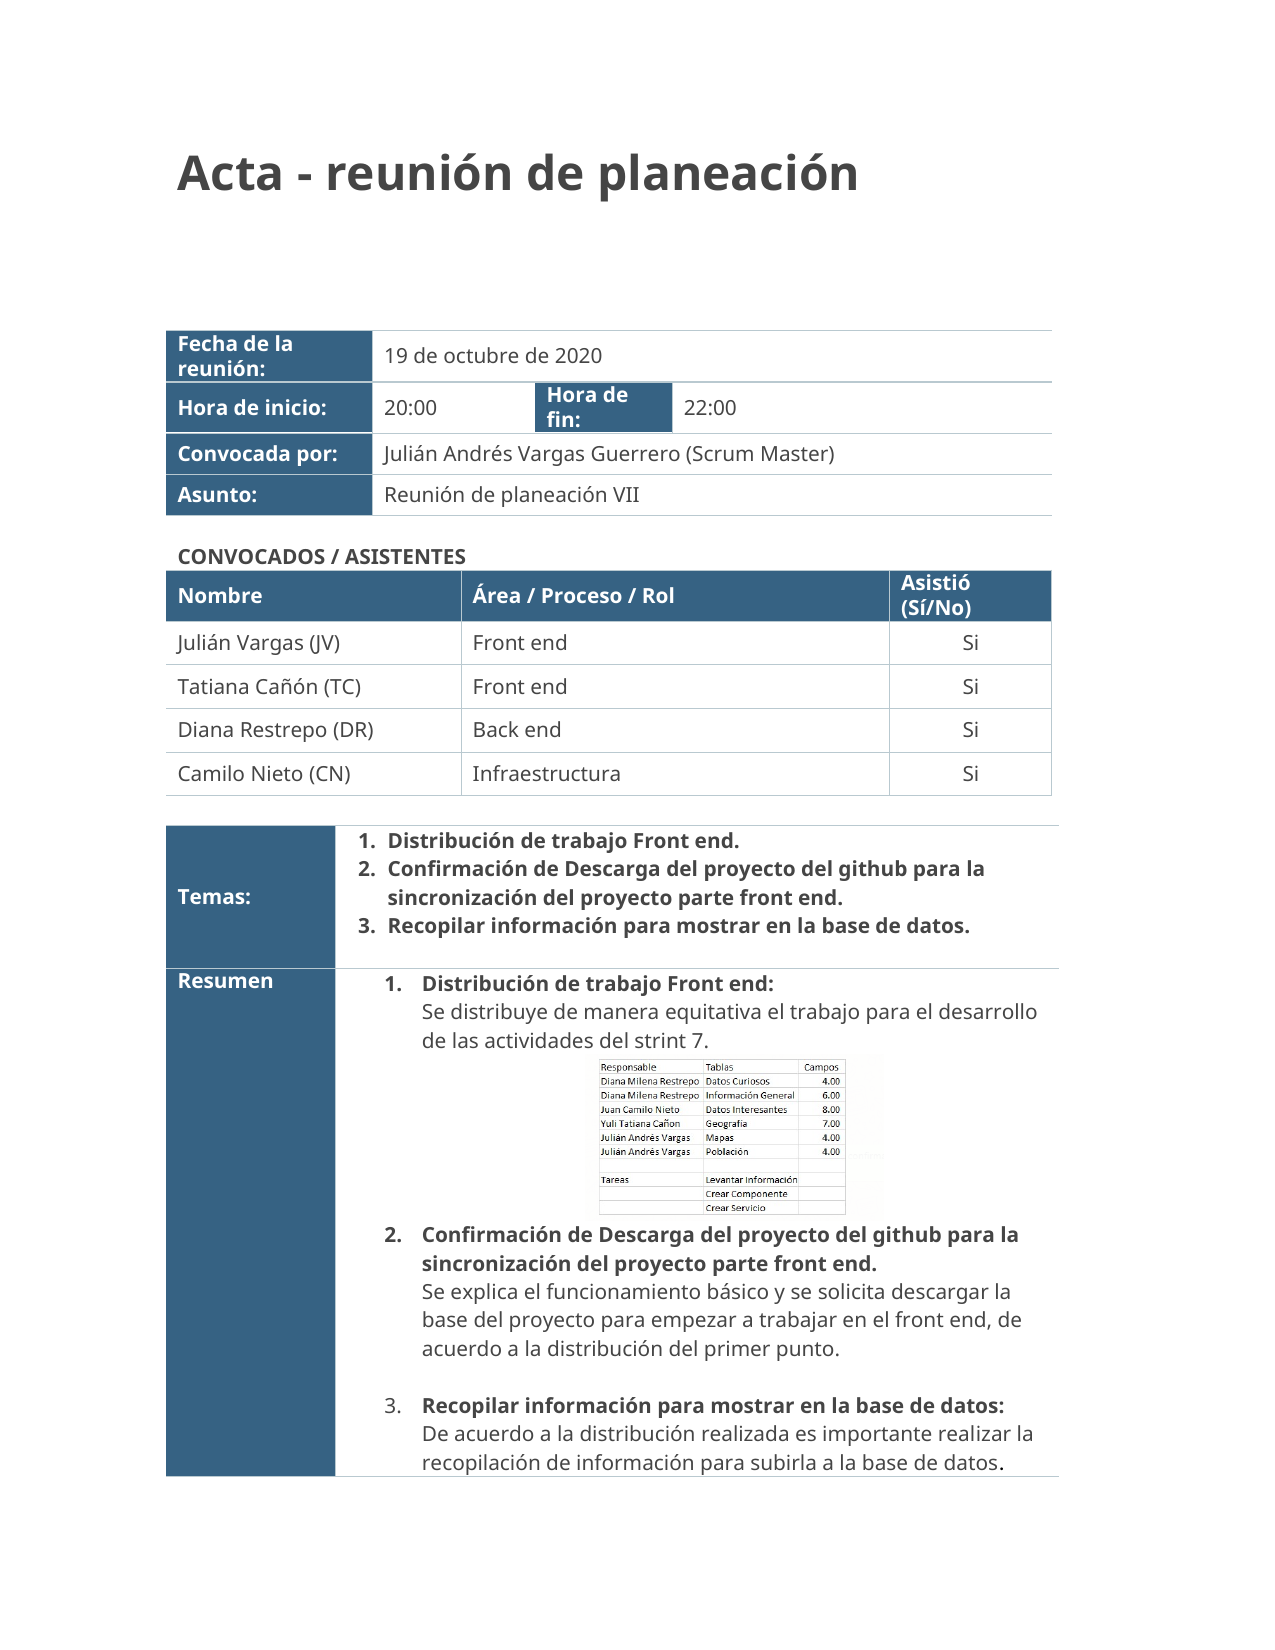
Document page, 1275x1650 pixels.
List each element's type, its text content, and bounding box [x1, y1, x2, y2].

table_cell 20:00 [373, 383, 535, 432]
table_cell Front end [462, 665, 889, 708]
picture [585, 1054, 884, 1221]
table_cell Julián Vargas (JV) [166, 622, 461, 664]
table_cell 22:00 [673, 383, 1052, 432]
table_cell Hora de inicio: [166, 383, 372, 432]
table_cell Si [890, 665, 1051, 708]
table_header Fecha de la reunión: [166, 331, 372, 381]
title CONVOCADOS / ASISTENTES [177, 544, 1098, 569]
table_header Temas: [166, 826, 335, 968]
table_header Distribución de trabajo Front end. Confirmación de Descarga del proyecto del github para la sincronización del proyecto parte front end. Recopilar información para mostrar en la base de datos. [336, 826, 1058, 968]
table_cell Back end [462, 709, 889, 752]
table_cell Infraestructura [462, 753, 889, 795]
table_cell Reunión de planeación VII [373, 475, 1052, 515]
table_header Área / Proceso / Rol [462, 571, 889, 621]
table_cell Tatiana Cañón (TC) [166, 665, 461, 708]
table_cell Si [890, 753, 1051, 795]
table_cell Convocada por: [166, 434, 372, 474]
table_cell Front end [462, 622, 889, 664]
table_cell Si [890, 622, 1051, 664]
table_cell Julián Andrés Vargas Guerrero (Scrum Master) [373, 434, 1052, 474]
table_cell Camilo Nieto (CN) [166, 753, 461, 795]
table_header Asistió (Sí/No) [890, 571, 1051, 621]
table_cell Si [890, 709, 1051, 752]
table_header 19 de octubre de 2020 [373, 331, 1052, 381]
table_header Nombre [166, 571, 461, 621]
table_cell Hora de fin: [535, 383, 672, 432]
table_cell Diana Restrepo (DR) [166, 709, 461, 752]
table_cell Resumen [166, 969, 335, 1476]
table_cell Asunto: [166, 475, 372, 515]
